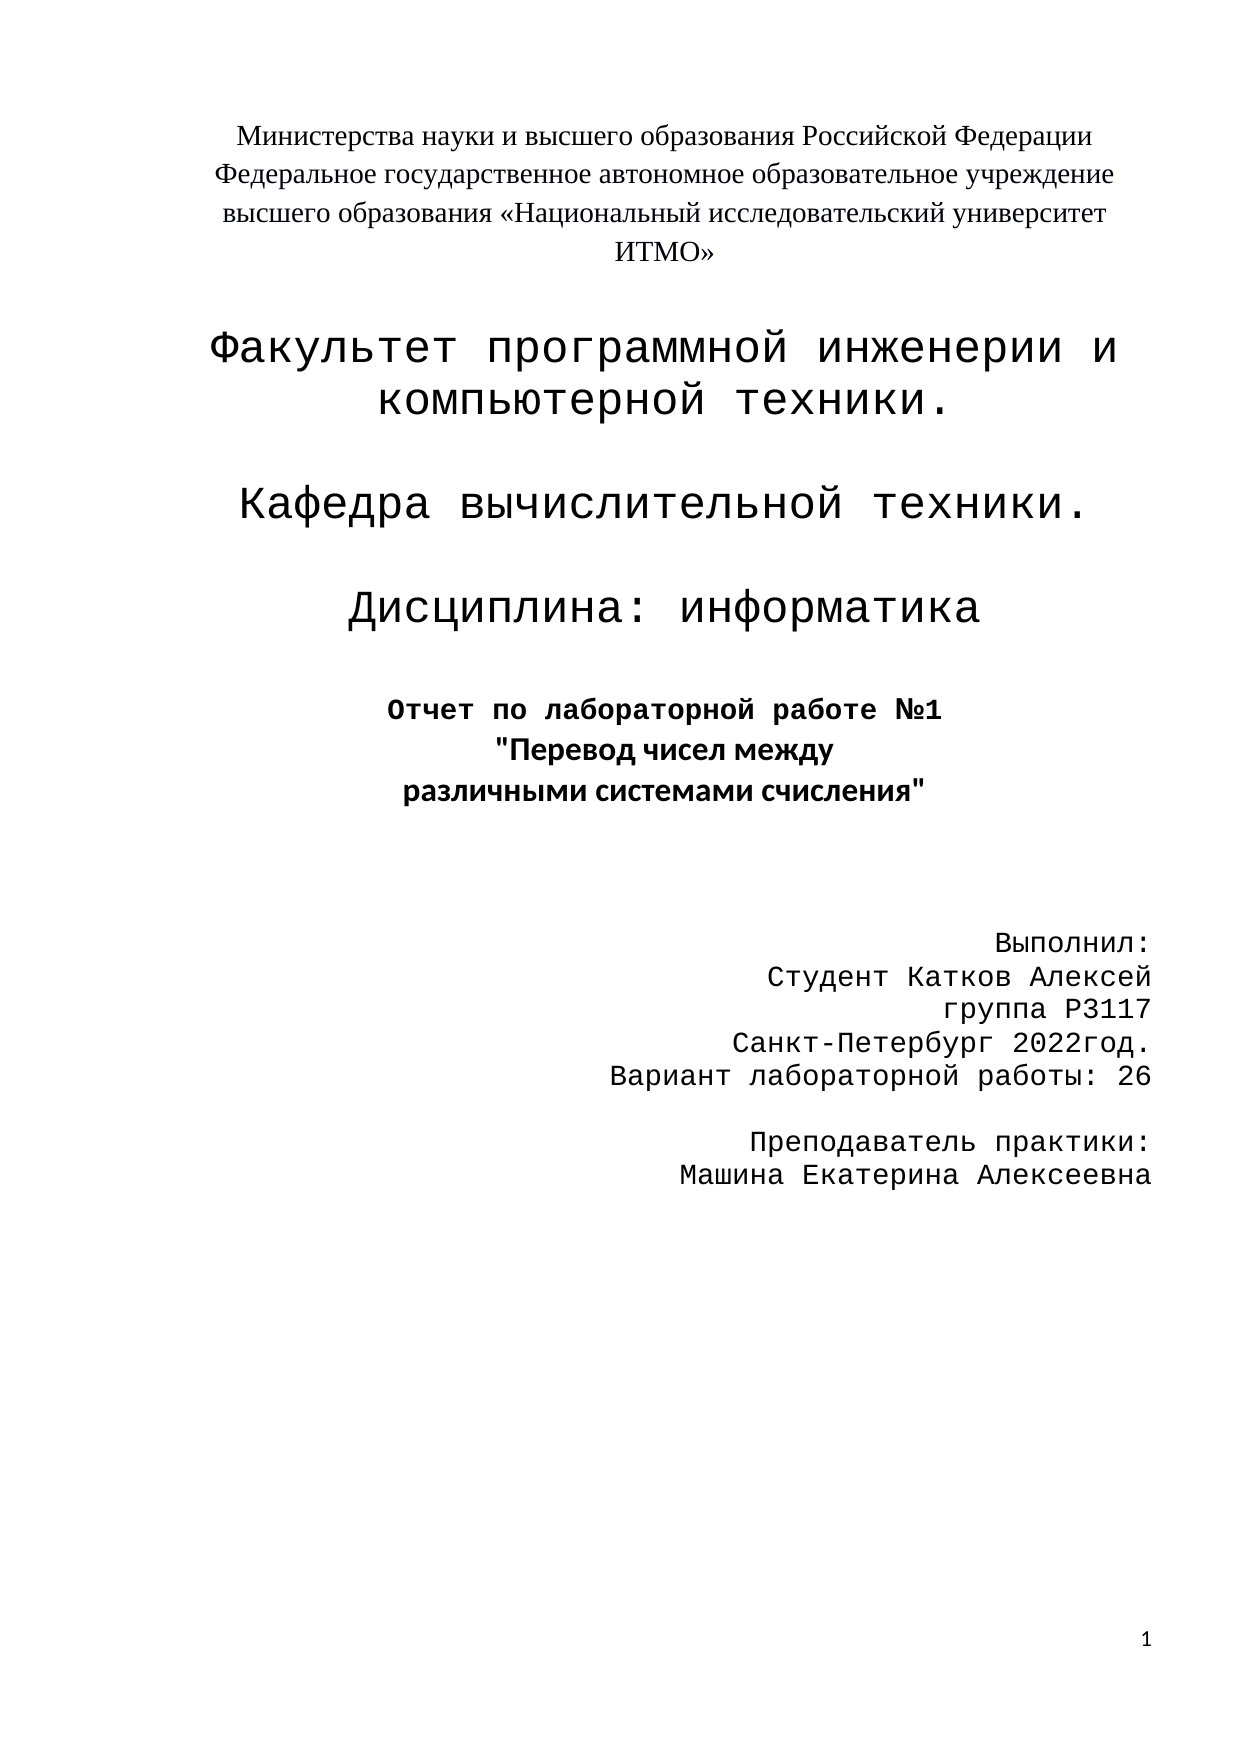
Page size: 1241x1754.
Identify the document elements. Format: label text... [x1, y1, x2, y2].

text различными системами счисления" [177, 769, 1152, 809]
text Студент Катков Алексей [177, 962, 1152, 995]
text Вариант лабораторной работы: 26 [177, 1061, 1152, 1094]
text Преподаватель практики: [177, 1127, 1152, 1160]
text Кафедра вычислительной техники. [177, 480, 1152, 532]
text Министерства науки и высшего образования Российской Федерации [177, 118, 1152, 152]
text Факультет программной инженерии и компьютерной техники. [177, 324, 1152, 428]
text Машина Екатерина Алексеевна [177, 1160, 1152, 1193]
text "Перевод чисел между [177, 728, 1152, 769]
text группа P3117 [177, 995, 1152, 1028]
text Дисциплина: информатика [177, 584, 1152, 636]
text Выполнил: [177, 929, 1152, 962]
text Федеральное государственное автономное образовательное учреждение высшего образования «Национальный исследовательский университет ИТМО» [177, 157, 1152, 267]
text Отчет по лабораторной работе №1 [177, 688, 1152, 728]
text Санкт-Петербург 2022год. [177, 1028, 1152, 1061]
